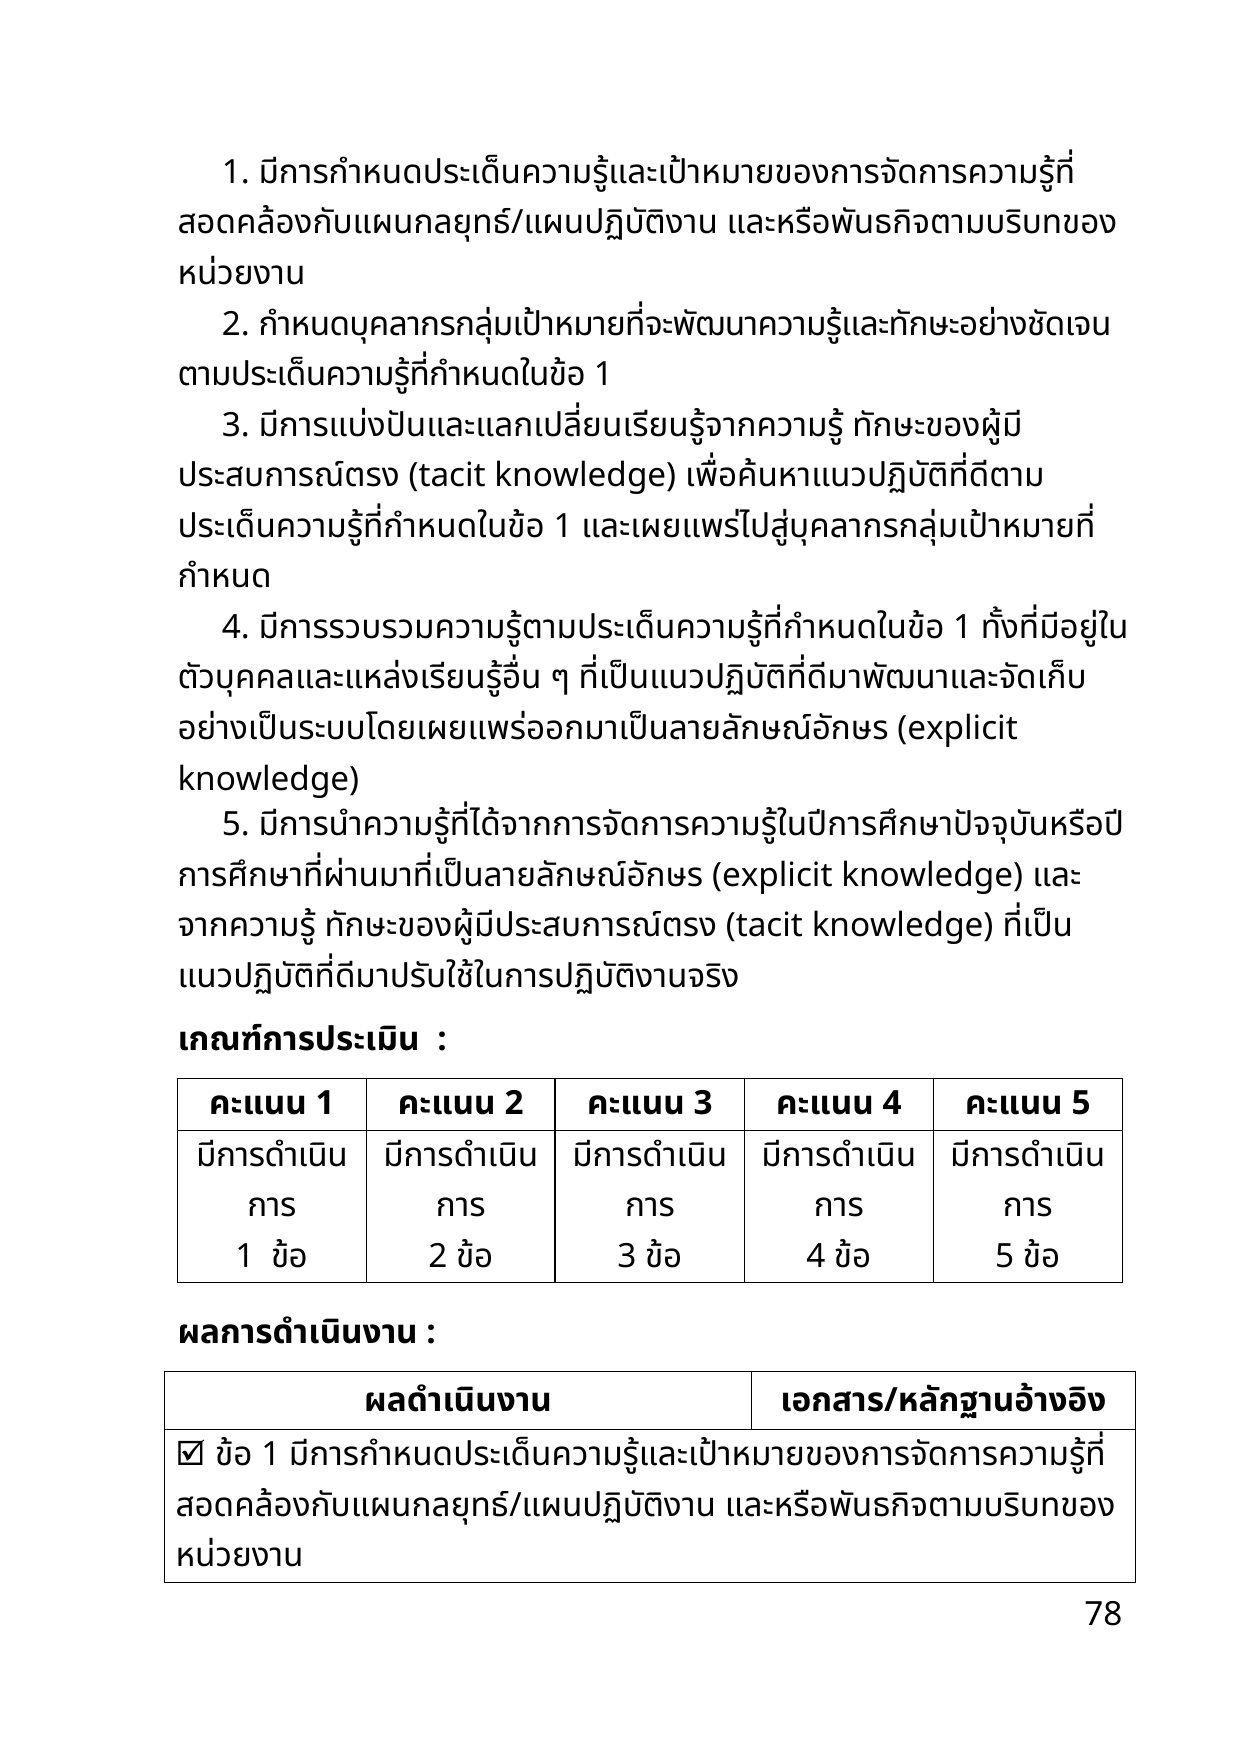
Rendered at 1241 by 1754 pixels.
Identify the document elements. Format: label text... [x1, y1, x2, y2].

text ผลการดำเนินงาน : [177, 1308, 1142, 1359]
table_cell มีการดำเนินการ 3 ข้อ [556, 1131, 744, 1282]
text 1. มีการกำหนดประเด็นความรู้และเป้าหมายของการจัดการความรู้ที่สอดคล้องกับแผนกลยุทธ์/แผนปฏิบัติงาน และหรือพันธกิจตามบริบทของหน่วยงาน [177, 148, 1139, 299]
table_header คะแนน 5 [934, 1079, 1122, 1129]
text 4. มีการรวบรวมความรู้ตามประเด็นความรู้ที่กำหนดในข้อ 1 ทั้งที่มีอยู่ในตัวบุคคลและแหล่งเรียนรู้อื่น ๆ ที่เป็นแนวปฏิบัติที่ดีมาพัฒนาและจัดเก็บอย่างเป็นระบบโดยเผยแพร่ออกมาเป็นลายลักษณ์อักษร (explicit knowledge) [177, 603, 1133, 800]
text 2. กำหนดบุคลากรกลุ่มเป้าหมายที่จะพัฒนาความรู้และทักษะอย่างชัดเจนตามประเด็นความรู้ที่กำหนดในข้อ 1 [177, 299, 1139, 401]
table_cell มีการดำเนินการ 4 ข้อ [745, 1131, 933, 1282]
text 5. มีการนำความรู้ที่ได้จากการจัดการความรู้ในปีการศึกษาปัจจุบันหรือปีการศึกษาที่ผ่านมาที่เป็นลายลักษณ์อักษร (explicit knowledge) และจากความรู้ ทักษะของผู้มีประสบการณ์ตรง (tacit knowledge) ที่เป็นแนวปฏิบัติที่ดีมาปรับใช้ในการปฏิบัติงานจริง [177, 800, 1124, 1002]
table_header ผลดำเนินงาน [165, 1372, 751, 1429]
text 3. มีการแบ่งปันและแลกเปลี่ยนเรียนรู้จากความรู้ ทักษะของผู้มีประสบการณ์ตรง (tacit knowledge) เพื่อค้นหาแนวปฏิบัติที่ดีตามประเด็นความรู้ที่กำหนดในข้อ 1 และเผยแพร่ไปสู่บุคลากรกลุ่มเป้าหมายที่กำหนด [177, 401, 1118, 603]
table_header เอกสาร/หลักฐานอ้างอิง [752, 1372, 1135, 1429]
table_header คะแนน 1 [178, 1079, 366, 1129]
table_header คะแนน 4 [745, 1079, 933, 1129]
table_cell มีการดำเนินการ 5 ข้อ [934, 1131, 1122, 1282]
table_cell มีการดำเนินการ 2 ข้อ [367, 1131, 554, 1282]
table_header คะแนน 3 [556, 1079, 744, 1129]
text เกณฑ์การประเมิน : [177, 1015, 1193, 1065]
table_cell มีการดำเนินการ 1 ข้อ [178, 1131, 366, 1282]
table_cell ข้อ 1 มีการกำหนดประเด็นความรู้และเป้าหมายของการจัดการความรู้ที่สอดคล้องกับแผนกลยุทธ์/แผนปฏิบัติงาน และหรือพันธกิจตามบริบทของหน่วยงาน [165, 1430, 1135, 1582]
table_header คะแนน 2 [367, 1079, 554, 1129]
